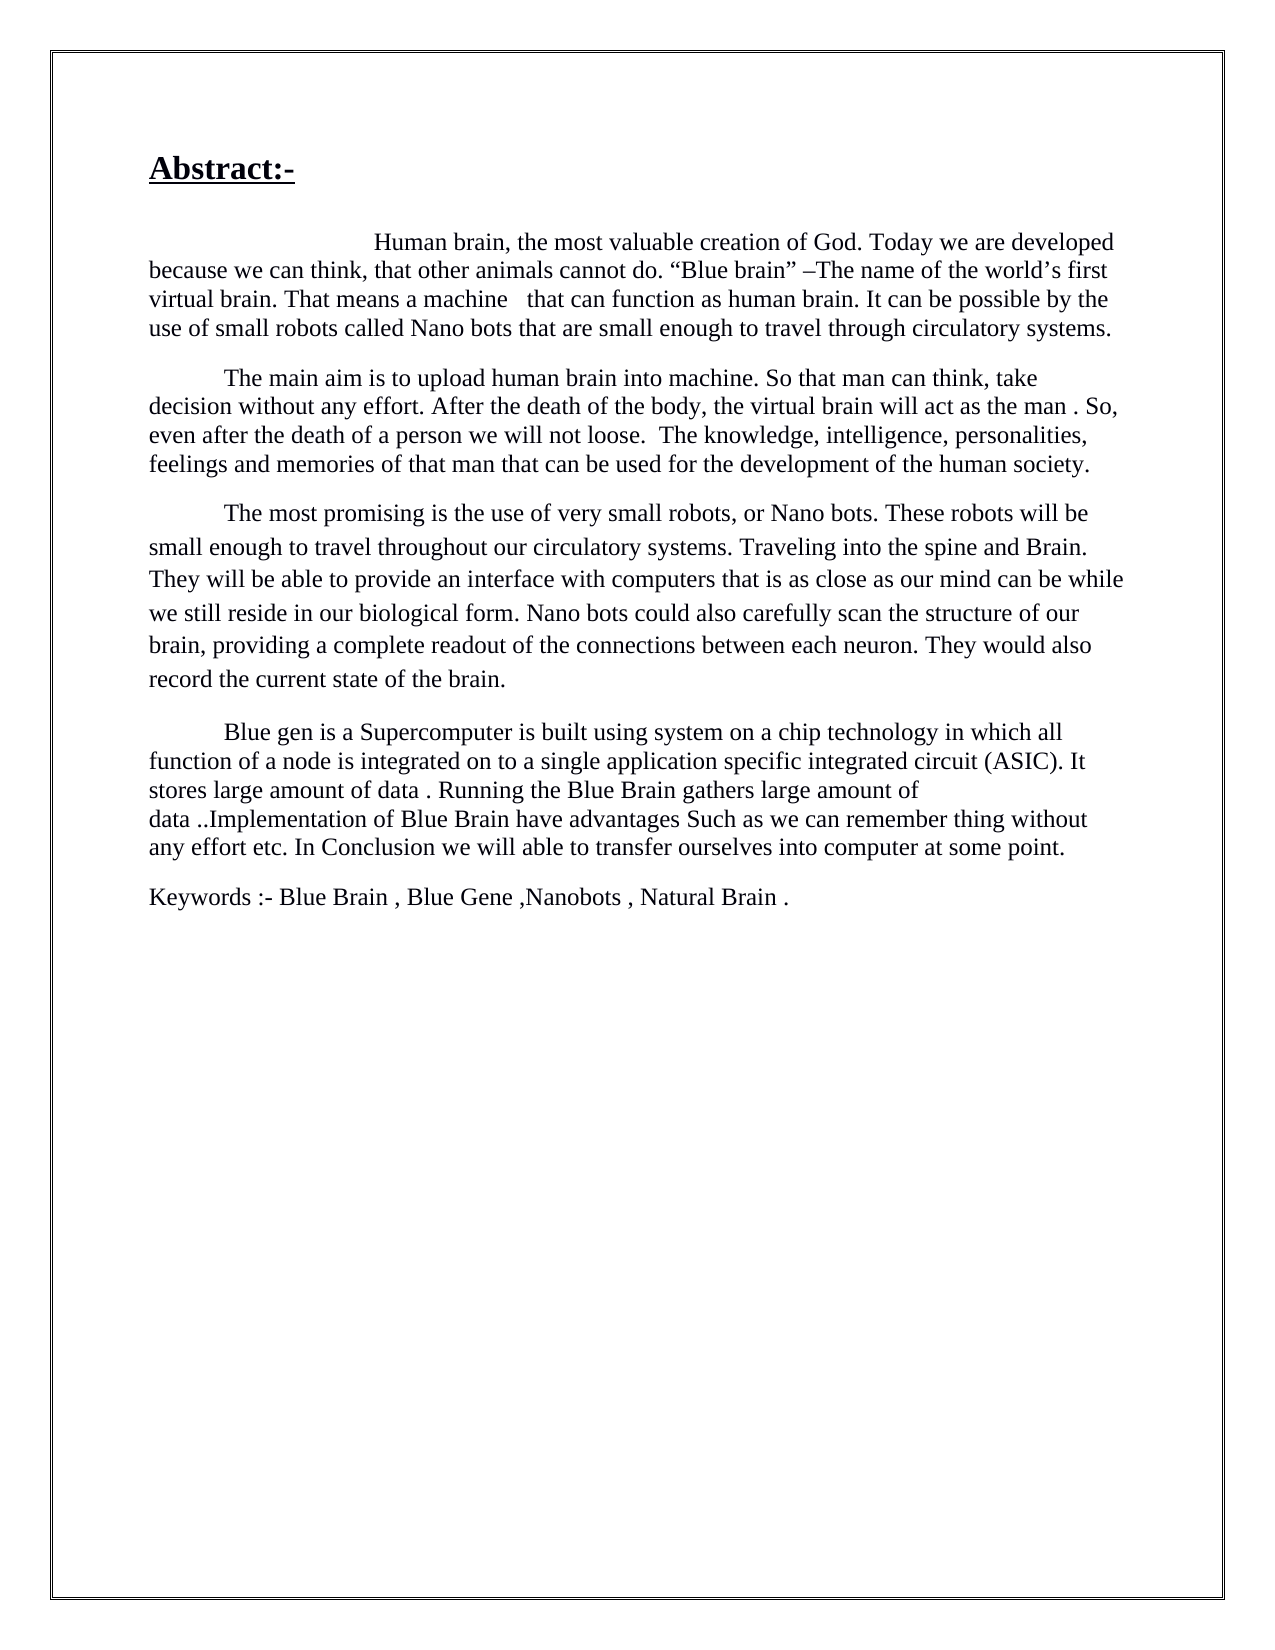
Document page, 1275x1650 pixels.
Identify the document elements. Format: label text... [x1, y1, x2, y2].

text Blue gen is a Supercomputer is built using system on a chip technology in which all function of a node is integrated on to a single application specific integrated circuit (ASIC). It stores large amount of data . Running the Blue Brain gathers large amount of data ..Implementation of Blue Brain have advantages Such as we can remember thing without any effort etc. In Conclusion we will able to transfer ourselves into computer at some point. [148, 717, 1126, 861]
text Human brain, the most valuable creation of God. Today we are developed because we can think, that other animals cannot do. “Blue brain” –The name of the world’s first virtual brain. That means a machine that can function as human brain. It can be possible by the use of small robots called Nano bots that are small enough to travel through circulatory systems. [148, 227, 1126, 342]
text Keywords :- Blue Brain , Blue Gene ,Nanobots , Natural Brain . [148, 882, 1126, 911]
text The main aim is to upload human brain into machine. So that man can think, take decision without any effort. After the death of the body, the virtual brain will act as the man . So, even after the death of a person we will not loose. The knowledge, intelligence, personalities, feelings and memories of that man that can be used for the development of the human society. [148, 363, 1126, 478]
text Abstract:- [148, 148, 1126, 187]
text The most promising is the use of very small robots, or Nano bots. These robots will be small enough to travel throughout our circulatory systems. Traveling into the spine and Brain. They will be able to provide an interface with computers that is as close as our mind can be while we still reside in our biological form. Nano bots could also carefully scan the structure of our brain, providing a complete readout of the connections between each neuron. They would also record the current state of the brain. [148, 498, 1126, 692]
